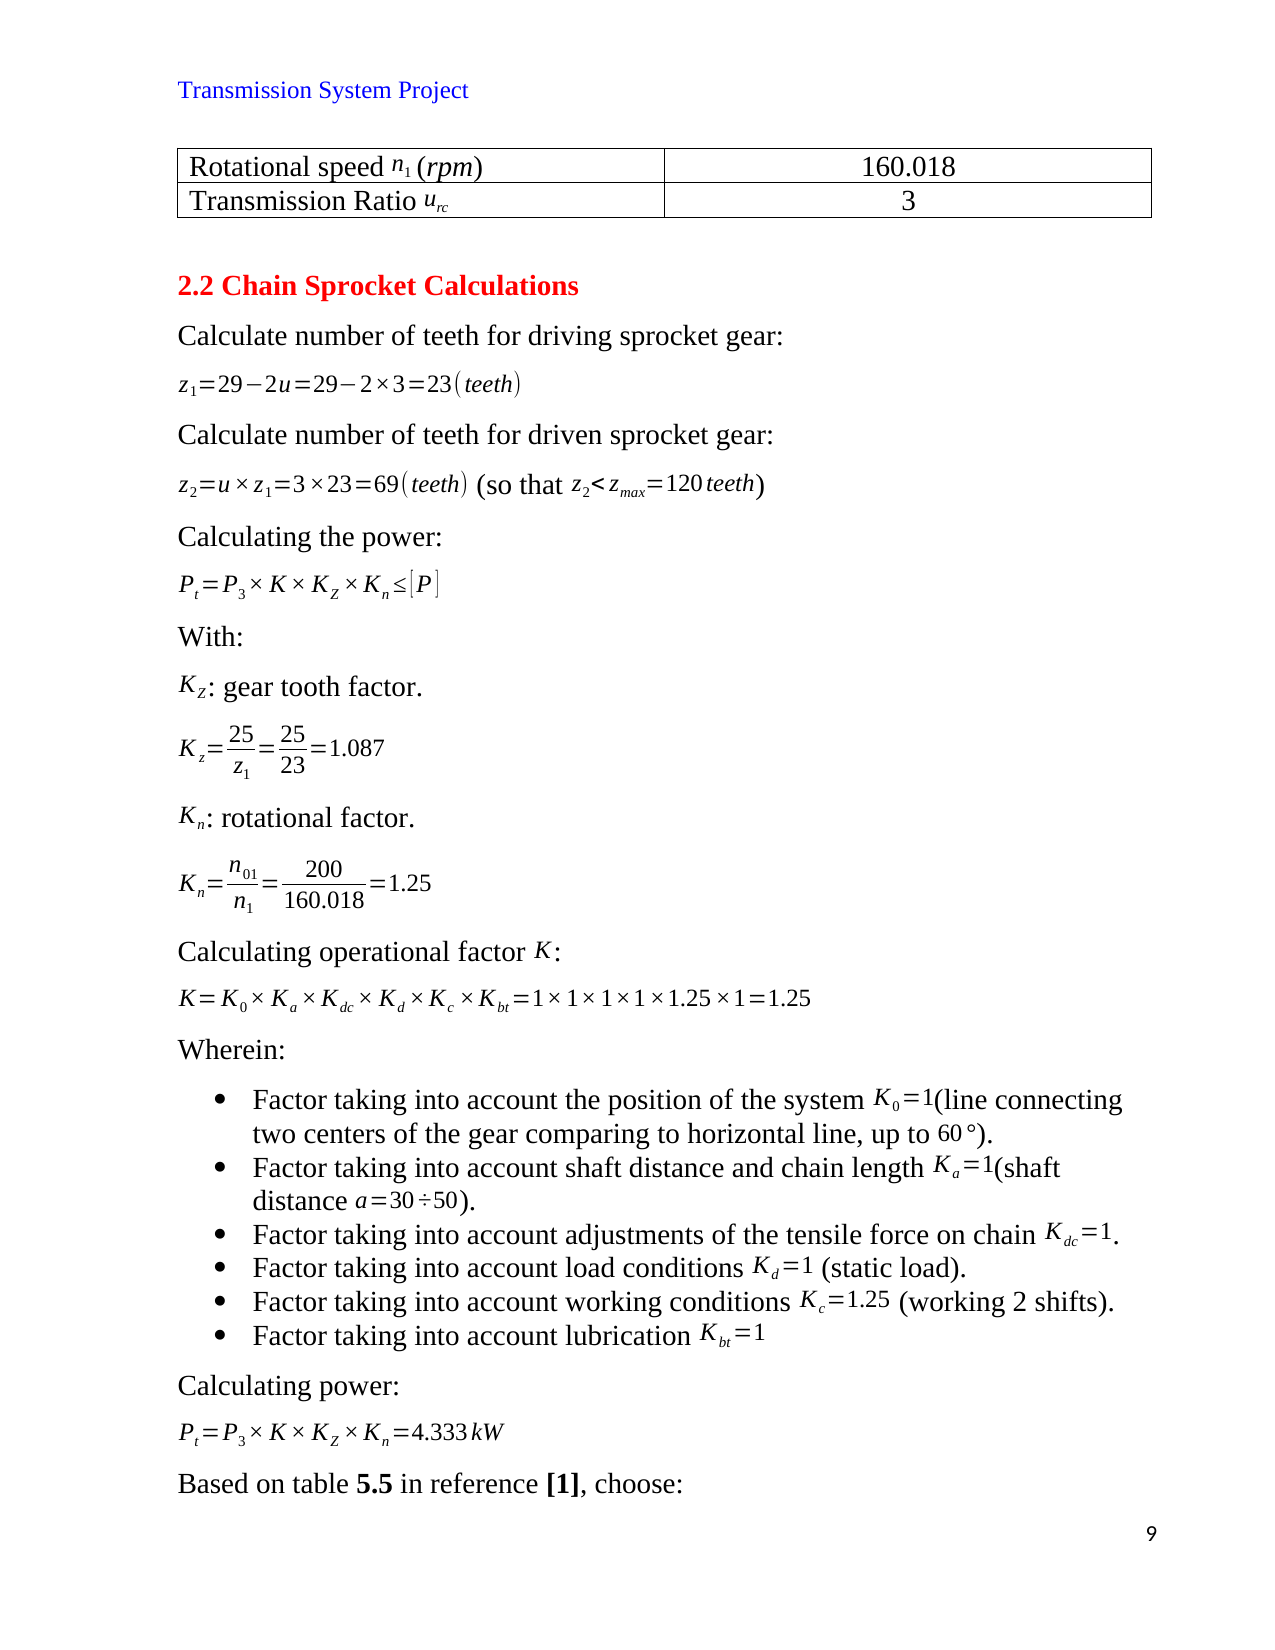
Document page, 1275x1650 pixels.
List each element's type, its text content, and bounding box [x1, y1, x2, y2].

table_cell Rotational speed (rpm) [178, 149, 664, 182]
text Calculate number of teeth for driven sprocket gear: [177, 417, 1157, 451]
text With: [177, 619, 1157, 652]
table_cell Transmission Ratio [178, 183, 664, 217]
text Calculating power: [177, 1368, 1157, 1402]
text Based on table 5.5 in reference [1], choose: [177, 1466, 1157, 1500]
list Factor taking into account working conditions (working 2 shifts). [215, 1284, 1157, 1318]
text Calculating operational factor : [177, 934, 1157, 968]
list Factor taking into account lubrication [215, 1318, 1157, 1351]
table_cell 3 [665, 183, 1151, 217]
text Wherein: [177, 1032, 1157, 1066]
text (so that ) [177, 467, 1157, 502]
list Factor taking into account the position of the system (line connecting two centers of the gear comparing to horizontal line, up to ). [215, 1082, 1157, 1150]
text Calculate number of teeth for driving sprocket gear: [177, 318, 1157, 352]
text : rotational factor. [177, 800, 1157, 834]
text 2.2 Chain Sprocket Calculations [177, 268, 1157, 302]
table_cell 160.018 [665, 149, 1151, 182]
list Factor taking into account shaft distance and chain length (shaft distance ). [215, 1150, 1157, 1217]
text : gear tooth factor. [177, 669, 1157, 704]
text Calculating the power: [177, 519, 1157, 553]
list Factor taking into account adjustments of the tensile force on chain . [215, 1217, 1157, 1251]
list Factor taking into account load conditions (static load). [215, 1251, 1157, 1284]
